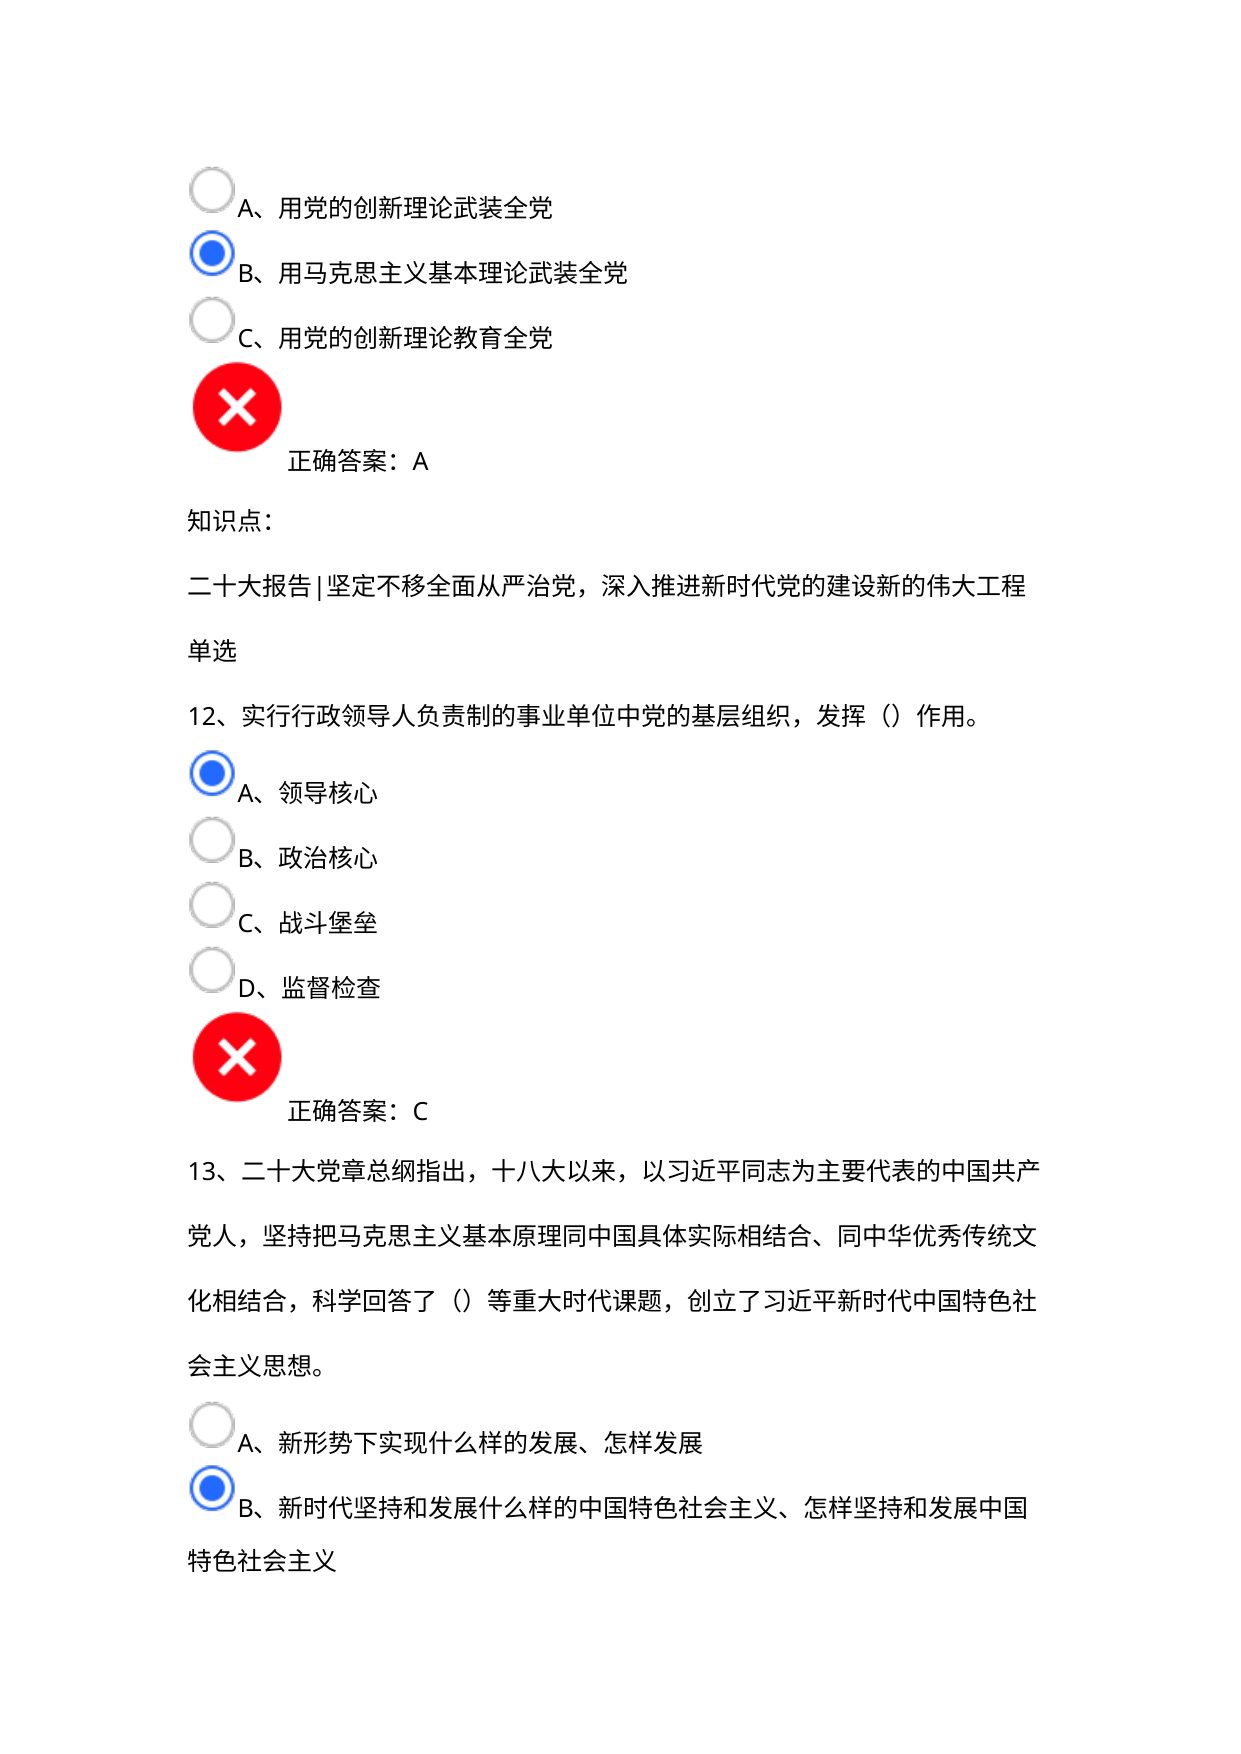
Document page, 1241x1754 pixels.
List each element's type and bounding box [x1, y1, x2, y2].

picture [187, 357, 288, 461]
picture [187, 812, 238, 866]
picture [187, 1462, 238, 1516]
picture [187, 227, 238, 281]
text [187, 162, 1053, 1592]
picture [187, 292, 238, 346]
picture [187, 1397, 238, 1451]
picture [187, 877, 238, 931]
picture [187, 162, 238, 216]
picture [187, 942, 238, 996]
picture [187, 1007, 288, 1111]
picture [187, 747, 238, 801]
